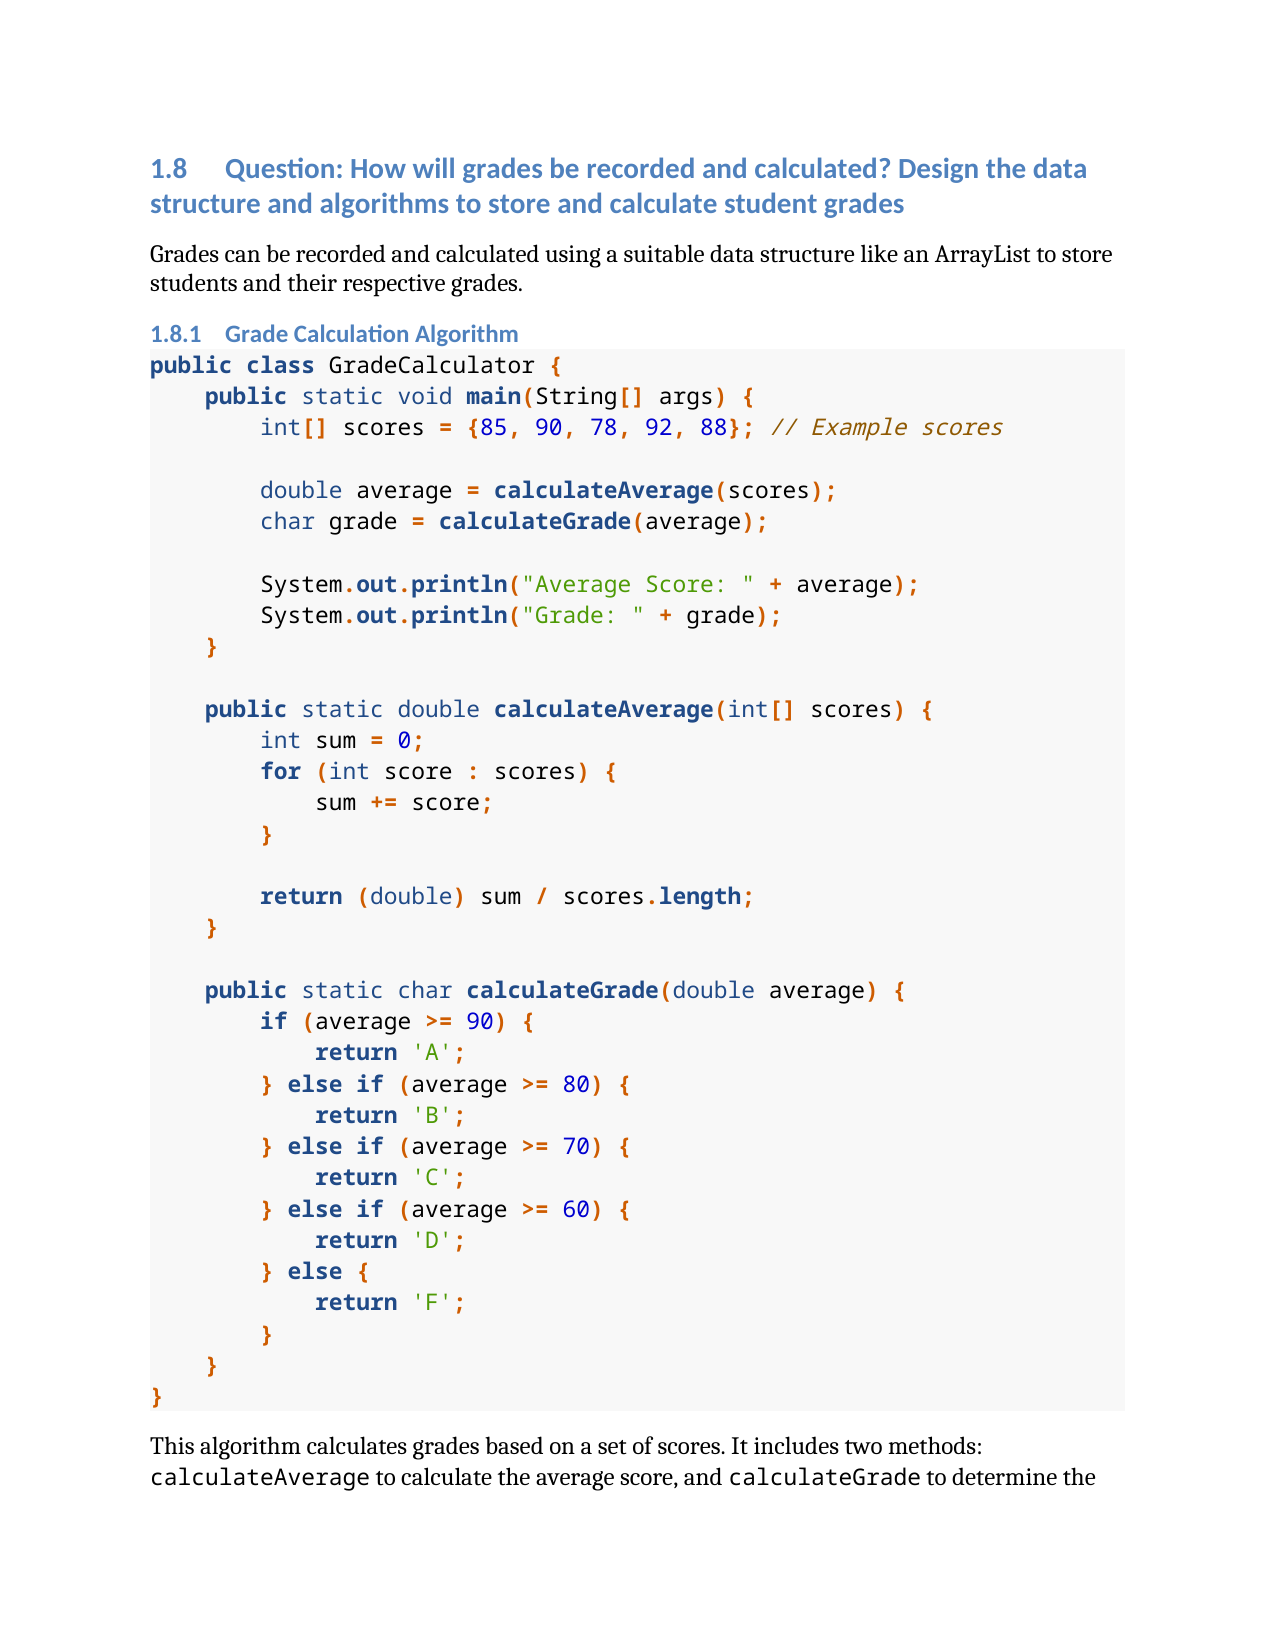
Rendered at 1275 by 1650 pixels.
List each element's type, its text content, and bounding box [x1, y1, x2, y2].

subtitle 1.8 Question: How will grades be recorded and calculated? Design the data structure and algorithms to store and calculate student grades [150, 150, 1125, 221]
text Grades can be recorded and calculated using a suitable data structure like an ArrayList to store students and their respective grades. [150, 240, 1125, 297]
text public class GradeCalculator { public static void main(String[] args) { int[] scores = {85, 90, 78, 92, 88}; // Example scores double average = calculateAverage(scores); char grade = calculateGrade(average); System.out.println("Average Score: " + average); System.out.println("Grade: " + grade); } public static double calculateAverage(int[] scores) { int sum = 0; for (int score : scores) { sum += score; } return (double) sum / scores.length; } public static char calculateGrade(double average) { if (average >= 90) { return 'A'; } else if (average >= 80) { return 'B'; } else if (average >= 70) { return 'C'; } else if (average >= 60) { return 'D'; } else { return 'F'; } } } [150, 349, 1125, 1411]
subtitle 1.8.1 Grade Calculation Algorithm [150, 318, 1125, 349]
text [150, 1432, 1125, 1492]
